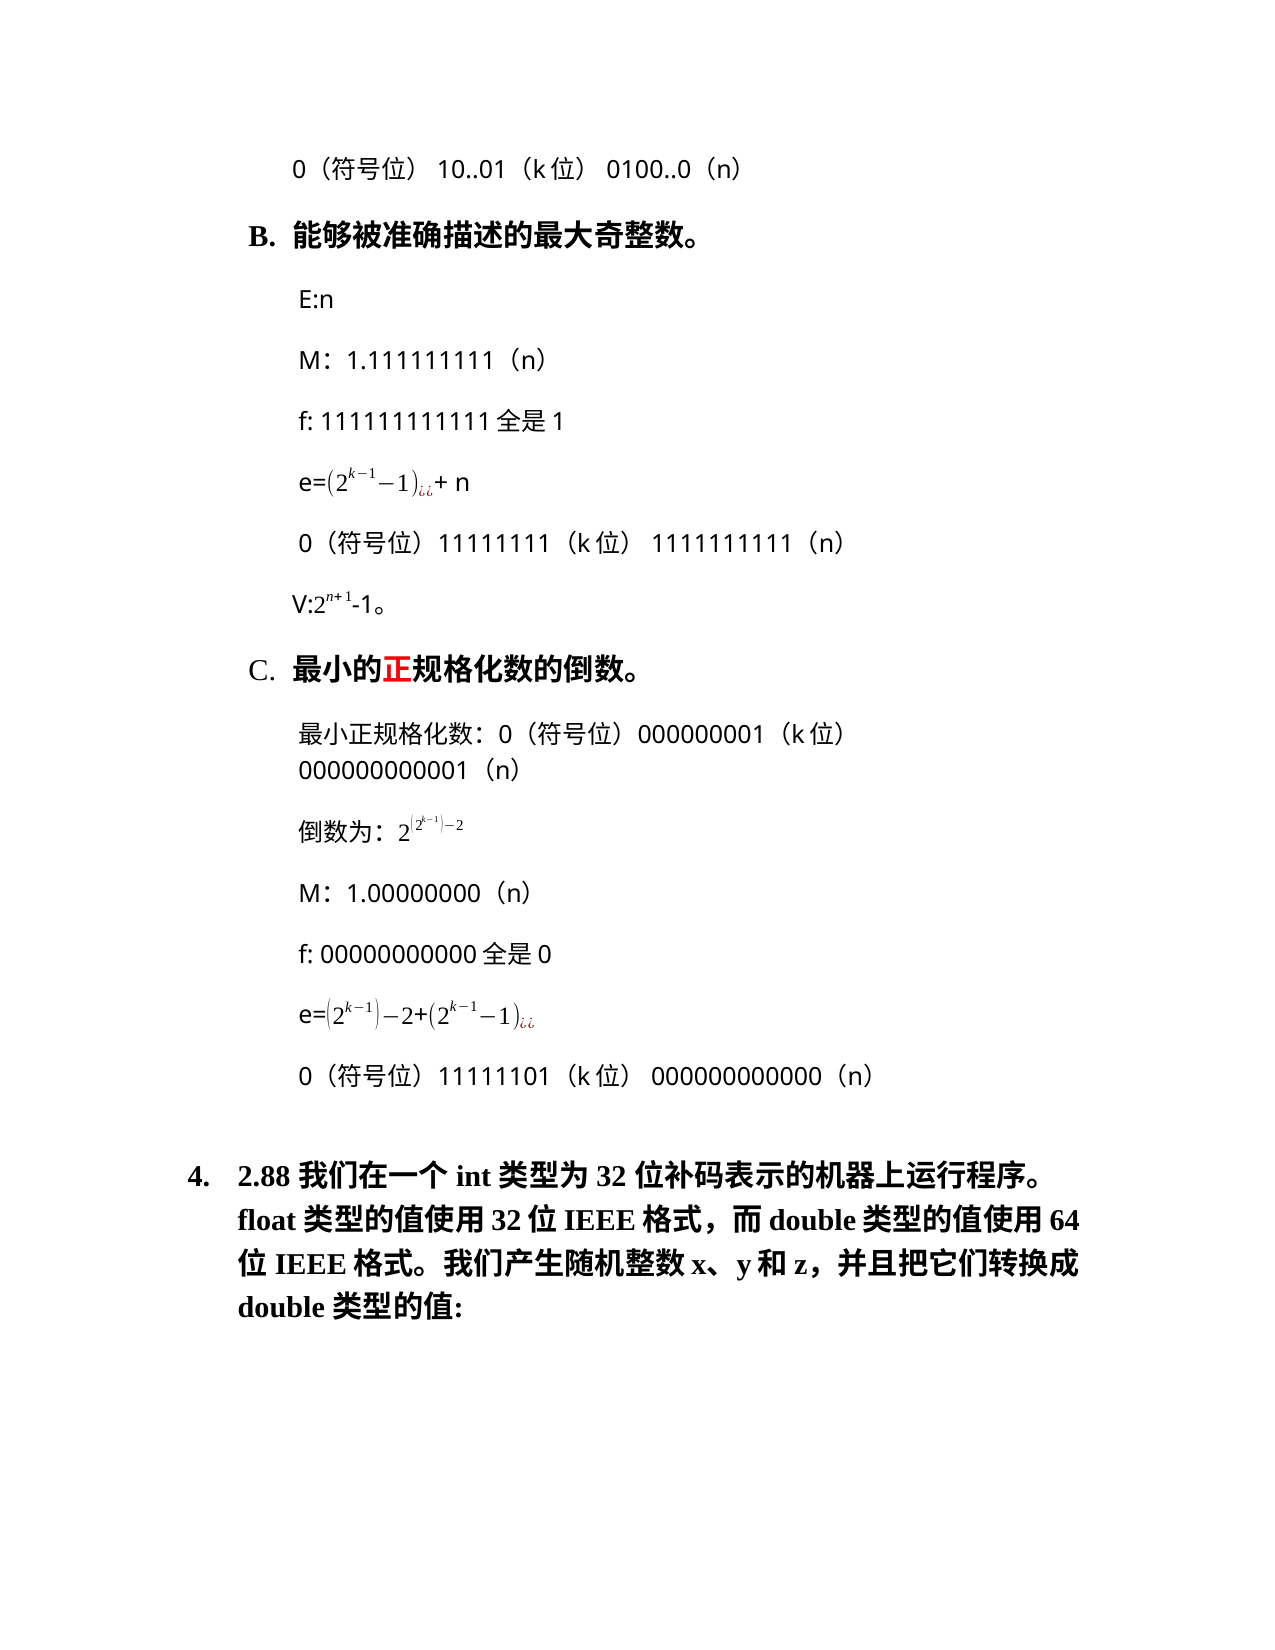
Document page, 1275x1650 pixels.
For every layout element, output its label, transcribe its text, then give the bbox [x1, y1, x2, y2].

list 能够被准确描述的最大奇整数。 [248, 211, 1087, 255]
list 最小的正规格化数的倒数。 [248, 646, 1087, 689]
text M：1.111111111（n） [298, 340, 1087, 377]
text e=+ [298, 996, 1087, 1031]
text f: 111111111111全是1 [298, 402, 1087, 438]
text 最小正规格化数：0（符号位）000000001（k位） 000000000001（n） [298, 714, 1087, 787]
text 0（符号位）11111111（k位） 1111111111（n） [298, 523, 1087, 559]
text f: 00000000000全是0 [298, 934, 1087, 971]
text 倒数为： [298, 812, 1087, 848]
text M：1.00000000（n） [298, 873, 1087, 909]
list 2.88 我们在一个 int 类型为 32 位补码表示的机器上运行程序。float 类型的值使用32位IEEE格式，而double类型的值使用64位 IEEE格式。我们产生随机整数x、y和z，并且把它们转换成double 类型的值: [187, 1152, 1087, 1327]
text E:n [298, 280, 1087, 315]
text 0（符号位）11111101（k位） 000000000000（n） [298, 1056, 1087, 1092]
list V:-1。 [292, 584, 1087, 621]
list 0（符号位） 10..01（k位） 0100..0（n） [292, 150, 1087, 186]
text e=+ n [298, 463, 1087, 498]
